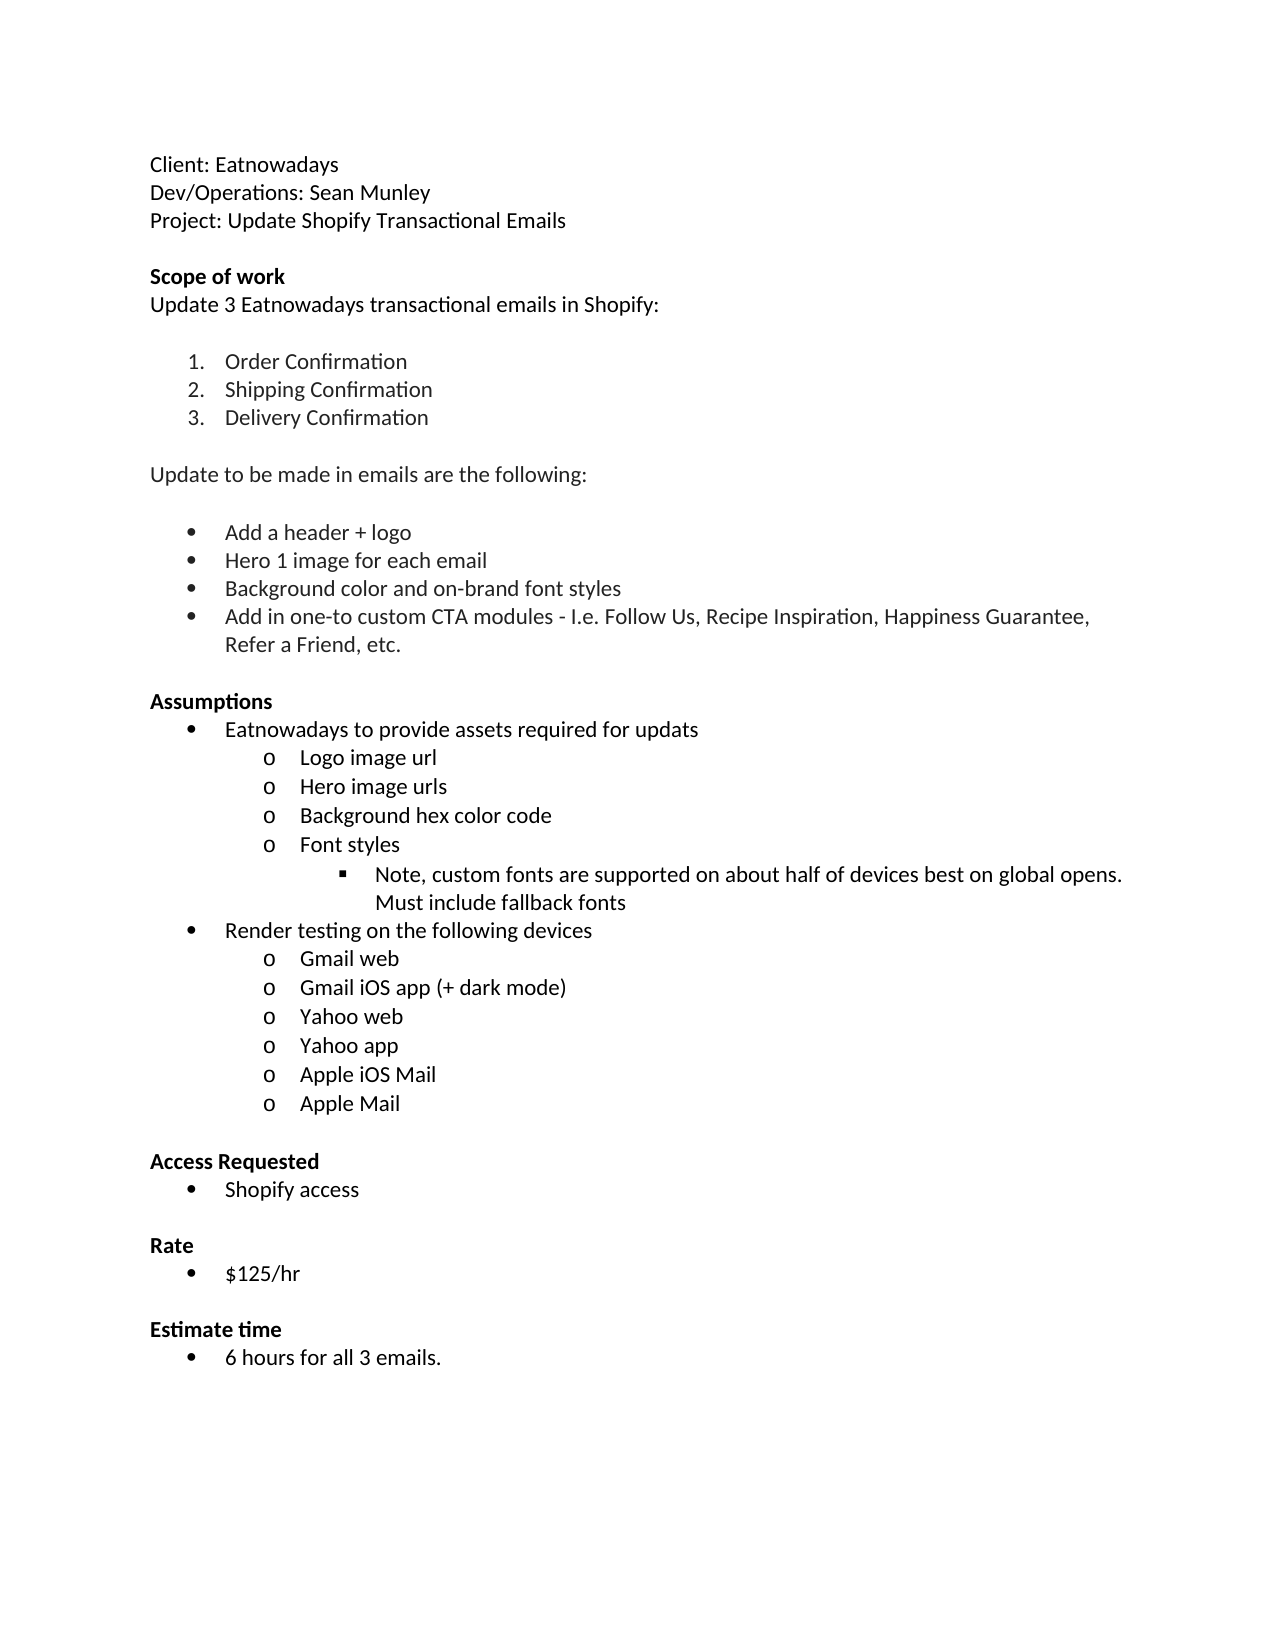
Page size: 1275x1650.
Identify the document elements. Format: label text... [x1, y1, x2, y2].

list Shipping Confirmation [187, 375, 1125, 403]
list Order Confirmation [187, 347, 1125, 375]
list Note, custom fonts are supported on about half of devices best on global opens. Must include fallback fonts [337, 860, 1125, 916]
list Yahoo app [262, 1031, 1125, 1060]
list 6 hours for all 3 emails. [187, 1343, 1125, 1371]
text Estimate time [150, 1315, 1125, 1343]
text Update to be made in emails are the following: [150, 461, 1125, 488]
list Gmail web [262, 944, 1125, 973]
list Logo image url [262, 743, 1125, 772]
list Apple Mail [262, 1089, 1125, 1119]
list Font styles [262, 831, 1125, 860]
list Hero 1 image for each email [187, 546, 1125, 574]
text Dev/Operations: Sean Munley [150, 178, 1125, 206]
list Background color and on-brand font styles [187, 574, 1125, 602]
list Background hex color code [262, 801, 1125, 831]
text Scope of work [150, 262, 1125, 290]
list Yahoo web [262, 1002, 1125, 1031]
list Apple iOS Mail [262, 1060, 1125, 1089]
list Shopify access [187, 1175, 1125, 1203]
text Update 3 Eatnowadays transactional emails in Shopify: [150, 290, 1125, 318]
text Project: Update Shopify Transactional Emails [150, 206, 1125, 234]
text Client: Eatnowadays [150, 150, 1125, 178]
text Rate [150, 1231, 1125, 1259]
text Access Requested [150, 1147, 1125, 1175]
list $125/hr [187, 1259, 1125, 1287]
list Delivery Confirmation [187, 403, 1125, 431]
list Add in one-to custom CTA modules - I.e. Follow Us, Recipe Inspiration, Happiness Guarantee, Refer a Friend, etc. [187, 602, 1125, 658]
list Render testing on the following devices [187, 916, 1125, 944]
text Assumptions [150, 687, 1125, 715]
list Add a header + logo [187, 518, 1125, 546]
list Eatnowadays to provide assets required for updats [187, 715, 1125, 743]
list Gmail iOS app (+ dark mode) [262, 973, 1125, 1002]
list Hero image urls [262, 772, 1125, 801]
